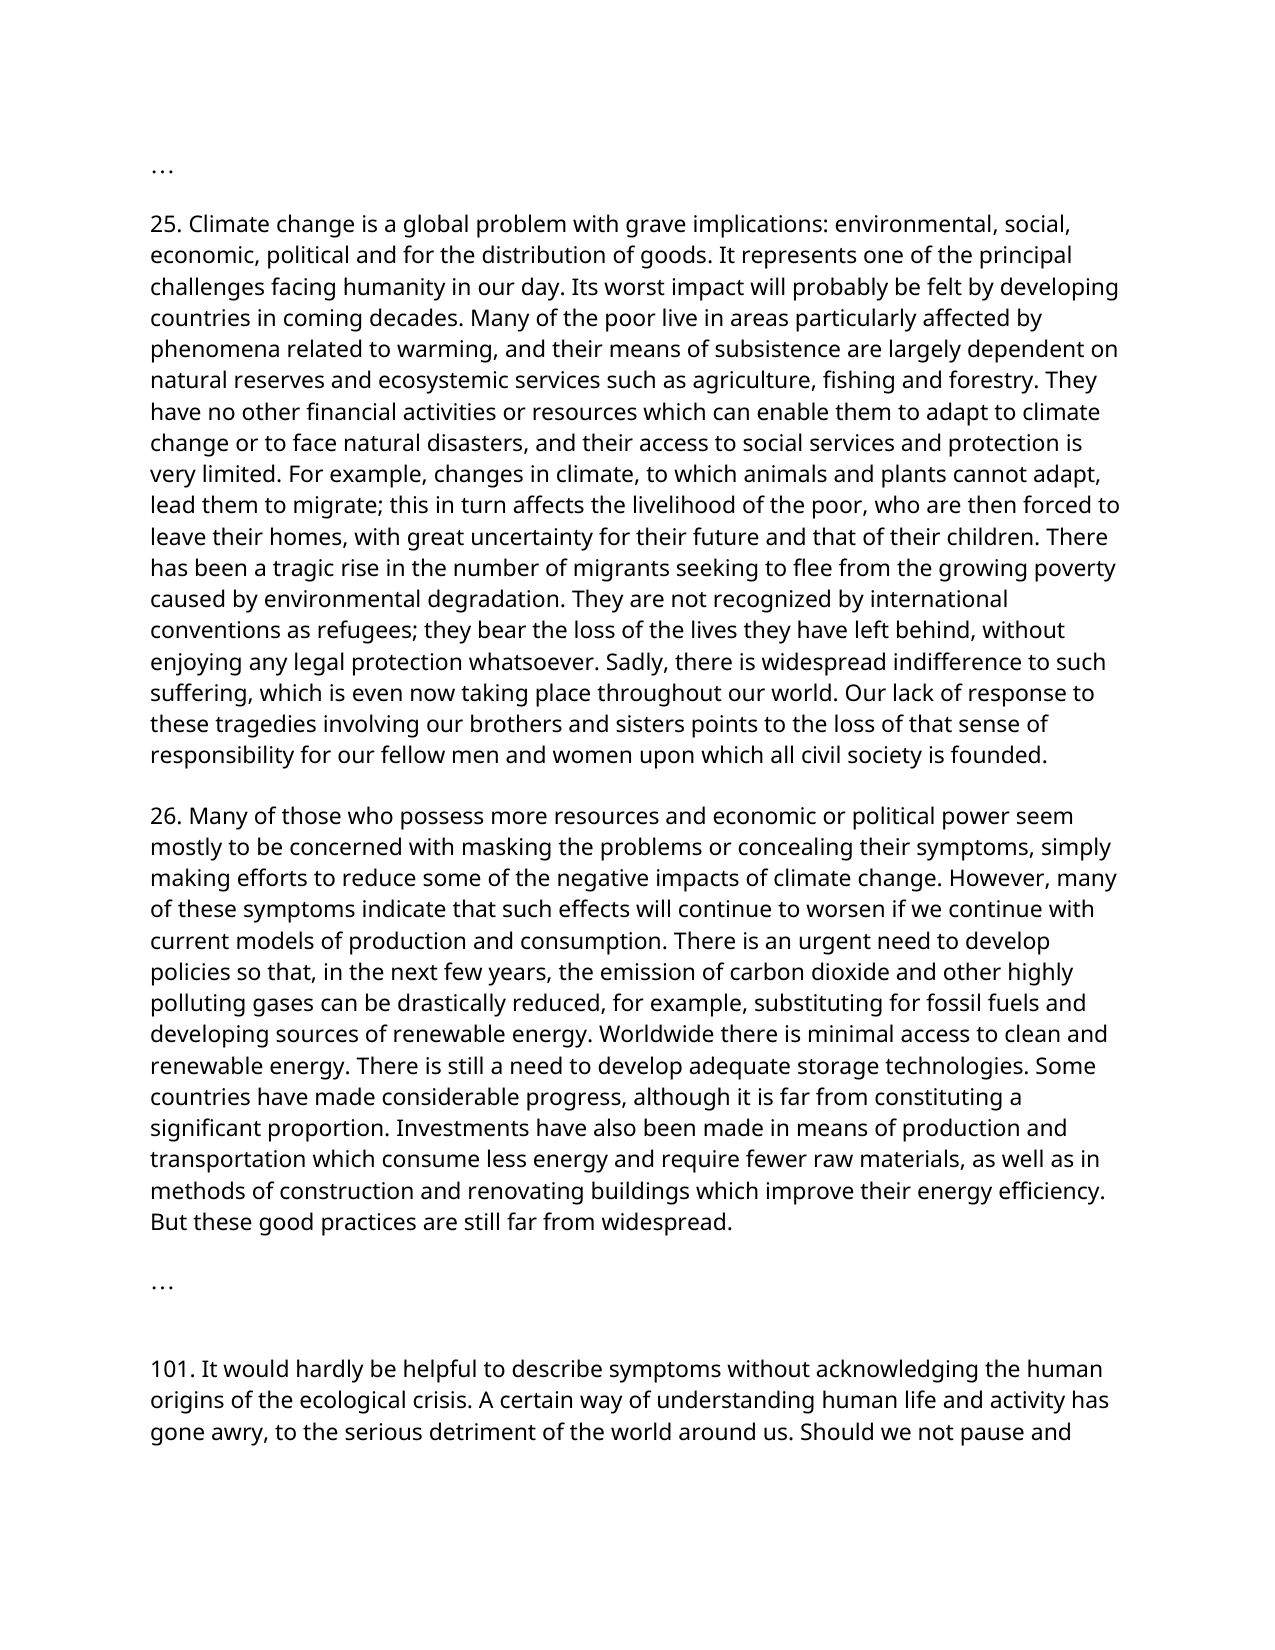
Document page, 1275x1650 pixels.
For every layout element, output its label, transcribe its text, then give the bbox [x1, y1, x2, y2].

text 25. Climate change is a global problem with grave implications: environmental, social, economic, political and for the distribution of goods. It represents one of the principal challenges facing humanity in our day. Its worst impact will probably be felt by developing countries in coming decades. Many of the poor live in areas particularly affected by phenomena related to warming, and their means of subsistence are largely dependent on natural reserves and ecosystemic services such as agriculture, fishing and forestry. They have no other financial activities or resources which can enable them to adapt to climate change or to face natural disasters, and their access to social services and protection is very limited. For example, changes in climate, to which animals and plants cannot adapt, lead them to migrate; this in turn affects the livelihood of the poor, who are then forced to leave their homes, with great uncertainty for their future and that of their children. There has been a tragic rise in the number of migrants seeking to flee from the growing poverty caused by environmental degradation. They are not recognized by international conventions as refugees; they bear the loss of the lives they have left behind, without enjoying any legal protection whatsoever. Sadly, there is widespread indifference to such suffering, which is even now taking place throughout our world. Our lack of response to these tragedies involving our brothers and sisters points to the loss of that sense of responsibility for our fellow men and women upon which all civil society is founded. [150, 208, 1125, 770]
text 26. Many of those who possess more resources and economic or political power seem mostly to be concerned with masking the problems or concealing their symptoms, simply making efforts to reduce some of the negative impacts of climate change. However, many of these symptoms indicate that such effects will continue to worsen if we continue with current models of production and consumption. There is an urgent need to develop policies so that, in the next few years, the emission of carbon dioxide and other highly polluting gases can be drastically reduced, for example, substituting for fossil fuels and developing sources of renewable energy. Worldwide there is minimal access to clean and renewable energy. There is still a need to develop adequate storage technologies. Some countries have made considerable progress, although it is far from constituting a significant proportion. Investments have also been made in means of production and transportation which consume less energy and require fewer raw materials, as well as in methods of construction and renovating buildings which improve their energy efficiency. But these good practices are still far from widespread. [150, 799, 1125, 1237]
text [150, 1353, 1125, 1447]
text … [150, 1266, 1125, 1295]
text … [150, 150, 1125, 179]
